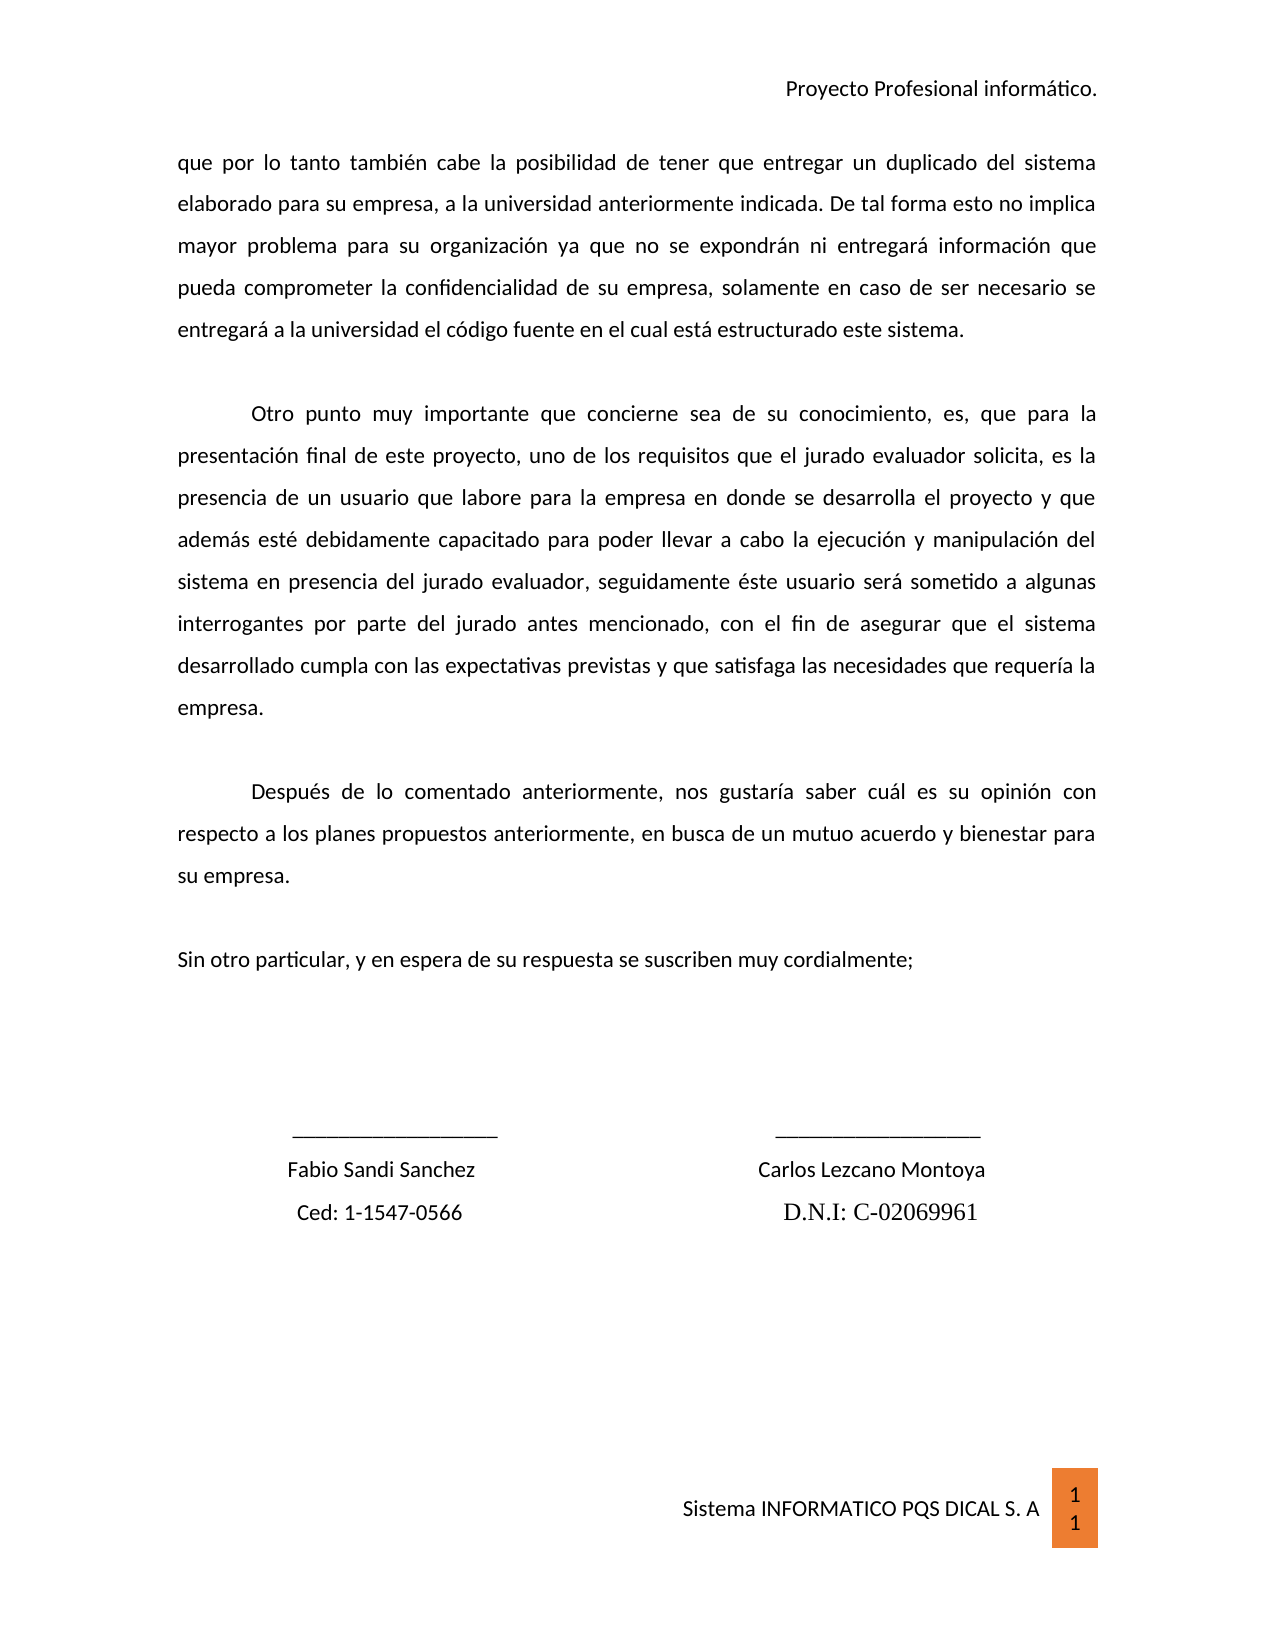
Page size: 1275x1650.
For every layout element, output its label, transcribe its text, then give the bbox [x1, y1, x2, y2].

text Fabio Sandi Sanchez Carlos Lezcano Montoya [177, 1155, 1098, 1183]
text Ced: 1-1547-0566 D.N.I: C-02069961 [177, 1197, 1098, 1226]
text Después de lo comentado anteriormente, nos gustaría saber cuál es su opinión con respecto a los planes propuestos anteriormente, en busca de un mutuo acuerdo y bienestar para su empresa. [177, 777, 1098, 889]
text Sin otro particular, y en espera de su respuesta se suscriben muy cordialmente; [177, 945, 1098, 973]
text __________________ __________________ [177, 1113, 1098, 1141]
text Otro punto muy importante que concierne sea de su conocimiento, es, que para la presentación final de este proyecto, uno de los requisitos que el jurado evaluador solicita, es la presencia de un usuario que labore para la empresa en donde se desarrolla el proyecto y que además esté debidamente capacitado para poder llevar a cabo la ejecución y manipulación del sistema en presencia del jurado evaluador, seguidamente éste usuario será sometido a algunas interrogantes por parte del jurado antes mencionado, con el fin de asegurar que el sistema desarrollado cumpla con las expectativas previstas y que satisfaga las necesidades que requería la empresa. [177, 399, 1098, 721]
